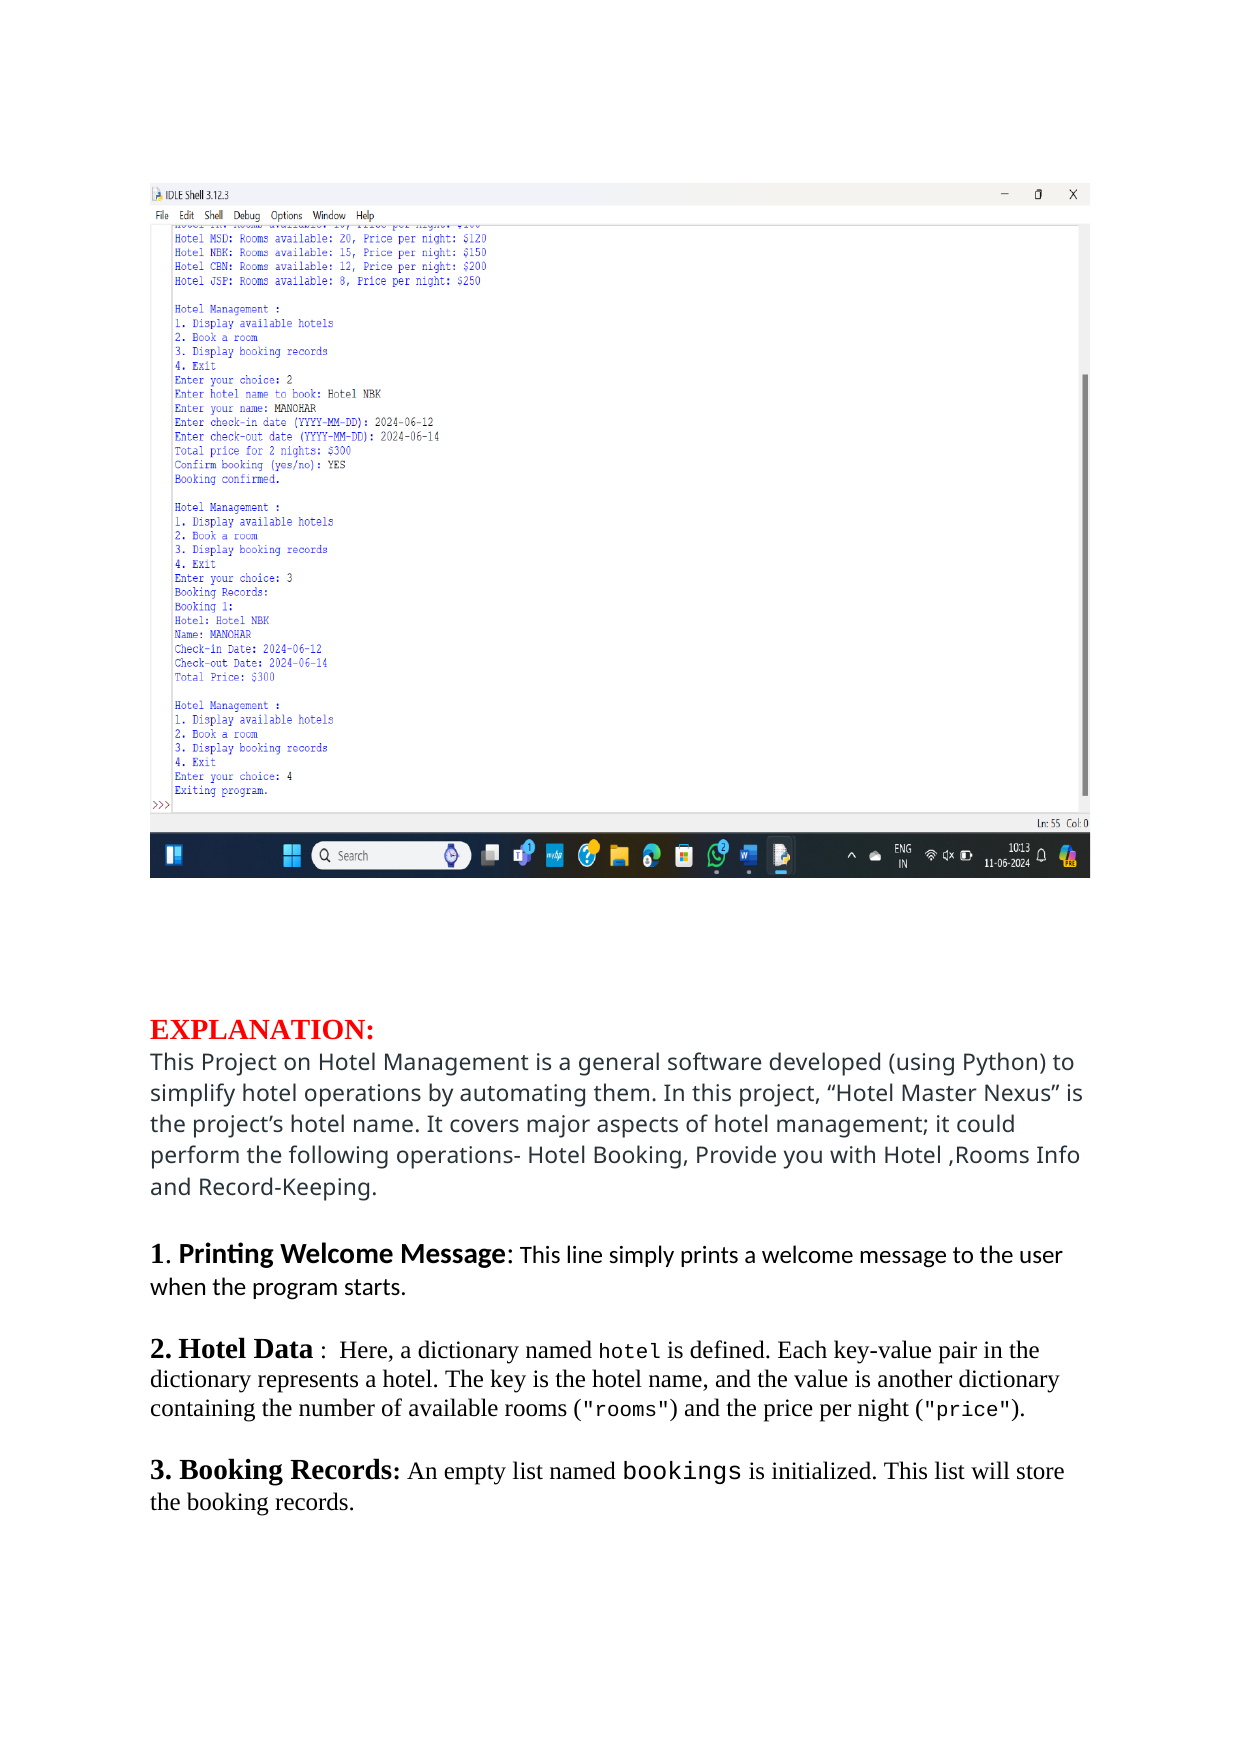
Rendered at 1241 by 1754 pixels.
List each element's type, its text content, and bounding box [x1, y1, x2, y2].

text 1. Printing Welcome Message: This line simply prints a welcome message to the user when the program starts. [150, 1236, 1090, 1302]
text 2. Hotel Data : Here, a dictionary named hotel is defined. Each key-value pair in the dictionary represents a hotel. The key is the hotel name, and the value is another dictionary containing the number of available rooms ("rooms") and the price per night ("price"). [150, 1331, 1090, 1423]
text This Project on Hotel Management is a general software developed (using Python) to simplify hotel operations by automating them. In this project, “Hotel Master Nexus” is the project’s hotel name. It covers major aspects of hotel management; it could perform the following operations- Hotel Booking, Provide you with Hotel ,Rooms Info and Record-Keeping. [150, 1046, 1090, 1202]
text 3. Booking Records: An empty list named bookings is initialized. This list will store the booking records. [150, 1452, 1090, 1515]
text EXPLANATION: [150, 1012, 1090, 1046]
picture [150, 183, 1091, 878]
